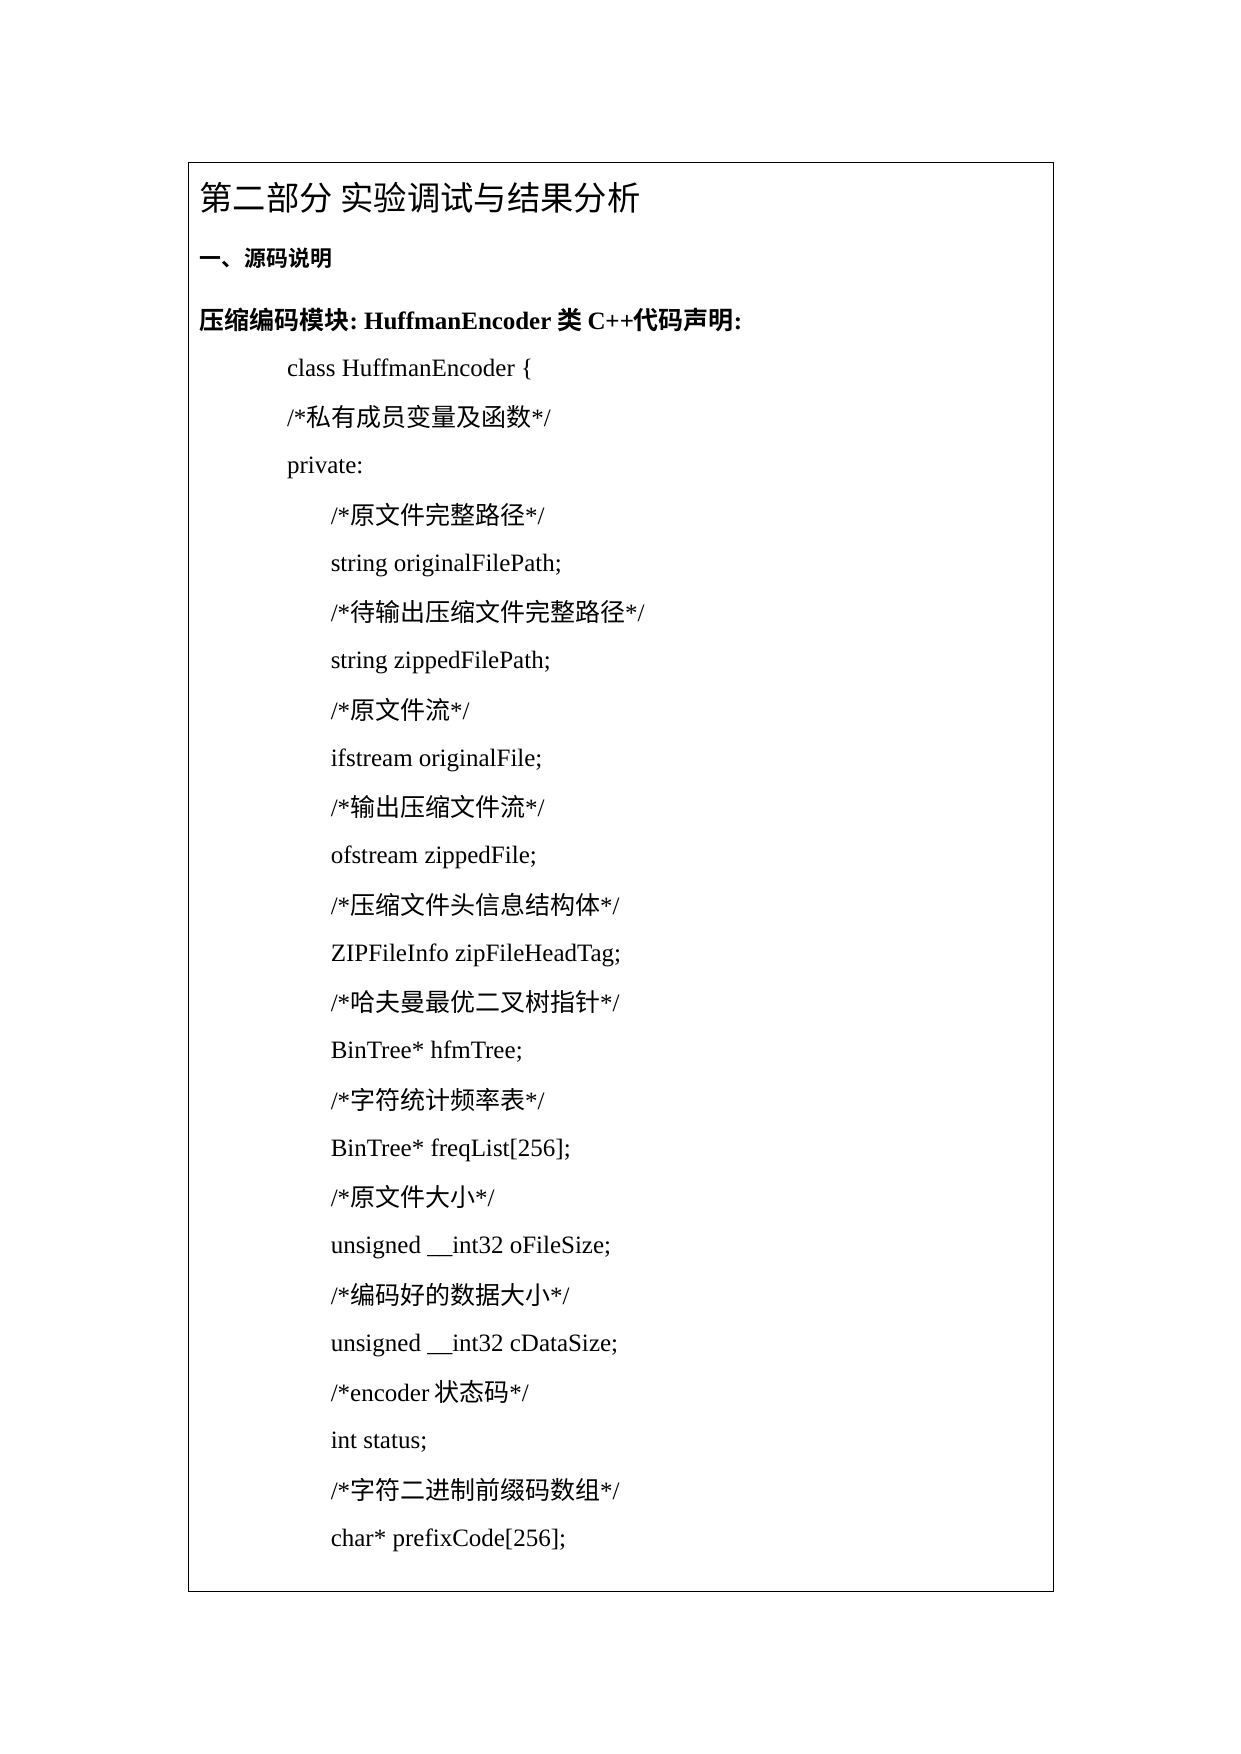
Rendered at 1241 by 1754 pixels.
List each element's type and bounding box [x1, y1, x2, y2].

table_header [189, 163, 1053, 1591]
